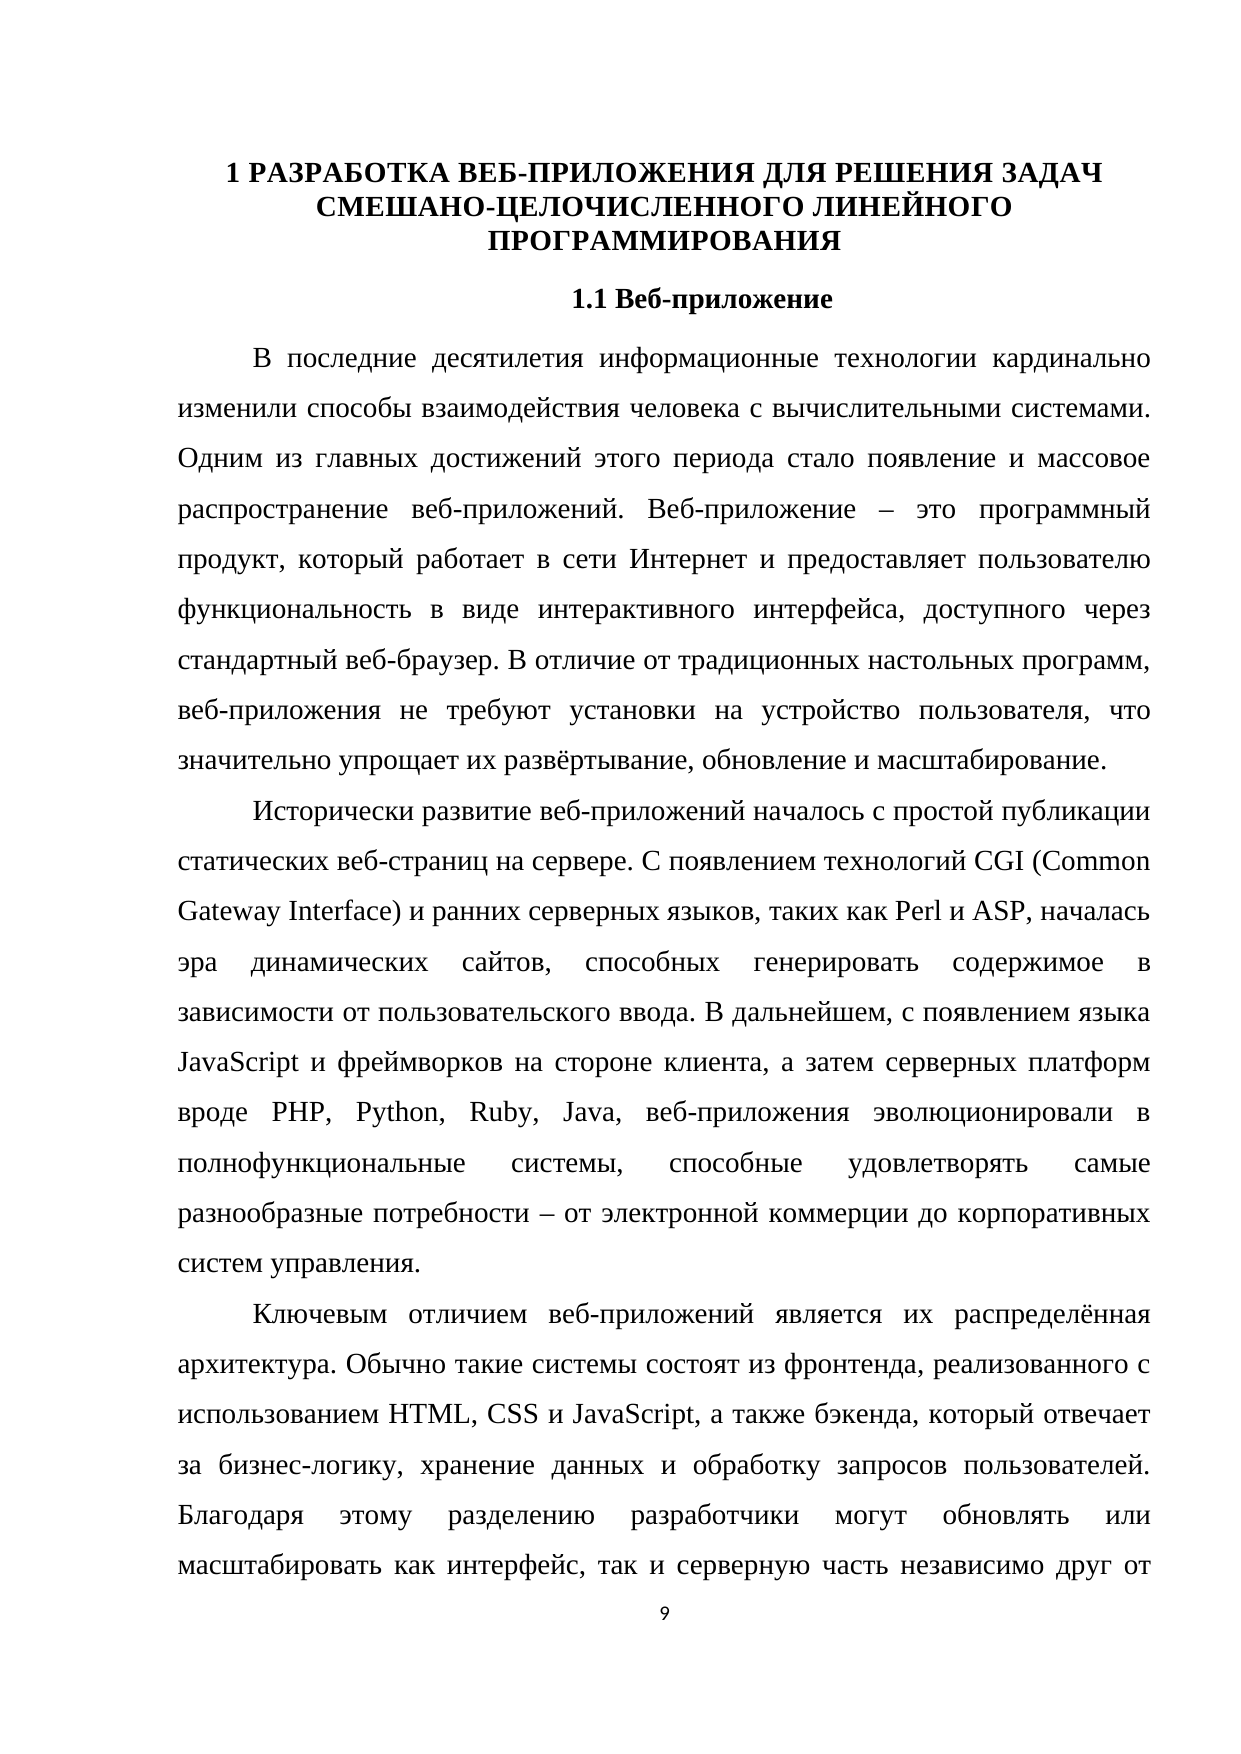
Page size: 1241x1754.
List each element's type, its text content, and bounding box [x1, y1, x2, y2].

subtitle 1.1 Веб-приложение [177, 281, 1152, 315]
text В последние десятилетия информационные технологии кардинально изменили способы взаимодействия человека с вычислительными системами. Одним из главных достижений этого периода стало появление и массовое распространение веб-приложений. Веб-приложение – это программный продукт, который работает в сети Интернет и предоставляет пользователю функциональность в виде интерактивного интерфейса, доступного через стандартный веб-браузер. В отличие от традиционных настольных программ, веб-приложения не требуют установки на устройство пользователя, что значительно упрощает их развёртывание, обновление и масштабирование. [177, 340, 1152, 776]
subtitle 1 РАЗРАБОТКА ВЕБ-ПРИЛОЖЕНИЯ ДЛЯ РЕШЕНИЯ ЗАДАЧ СМЕШАНО-ЦЕЛОЧИСЛЕННОГО ЛИНЕЙНОГО ПРОГРАММИРОВАНИЯ [177, 156, 1152, 256]
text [177, 1296, 1152, 1581]
text Исторически развитие веб-приложений началось с простой публикации статических веб-страниц на сервере. С появлением технологий CGI (Common Gateway Interface) и ранних серверных языков, таких как Perl и ASP, началась эра динамических сайтов, способных генерировать содержимое в зависимости от пользовательского ввода. В дальнейшем, с появлением языка JavaScript и фреймворков на стороне клиента, а затем серверных платформ вроде PHP, Python, Ruby, Java, веб-приложения эволюционировали в полнофункциональные системы, способные удовлетворять самые разнообразные потребности – от электронной коммерции до корпоративных систем управления. [177, 793, 1152, 1279]
